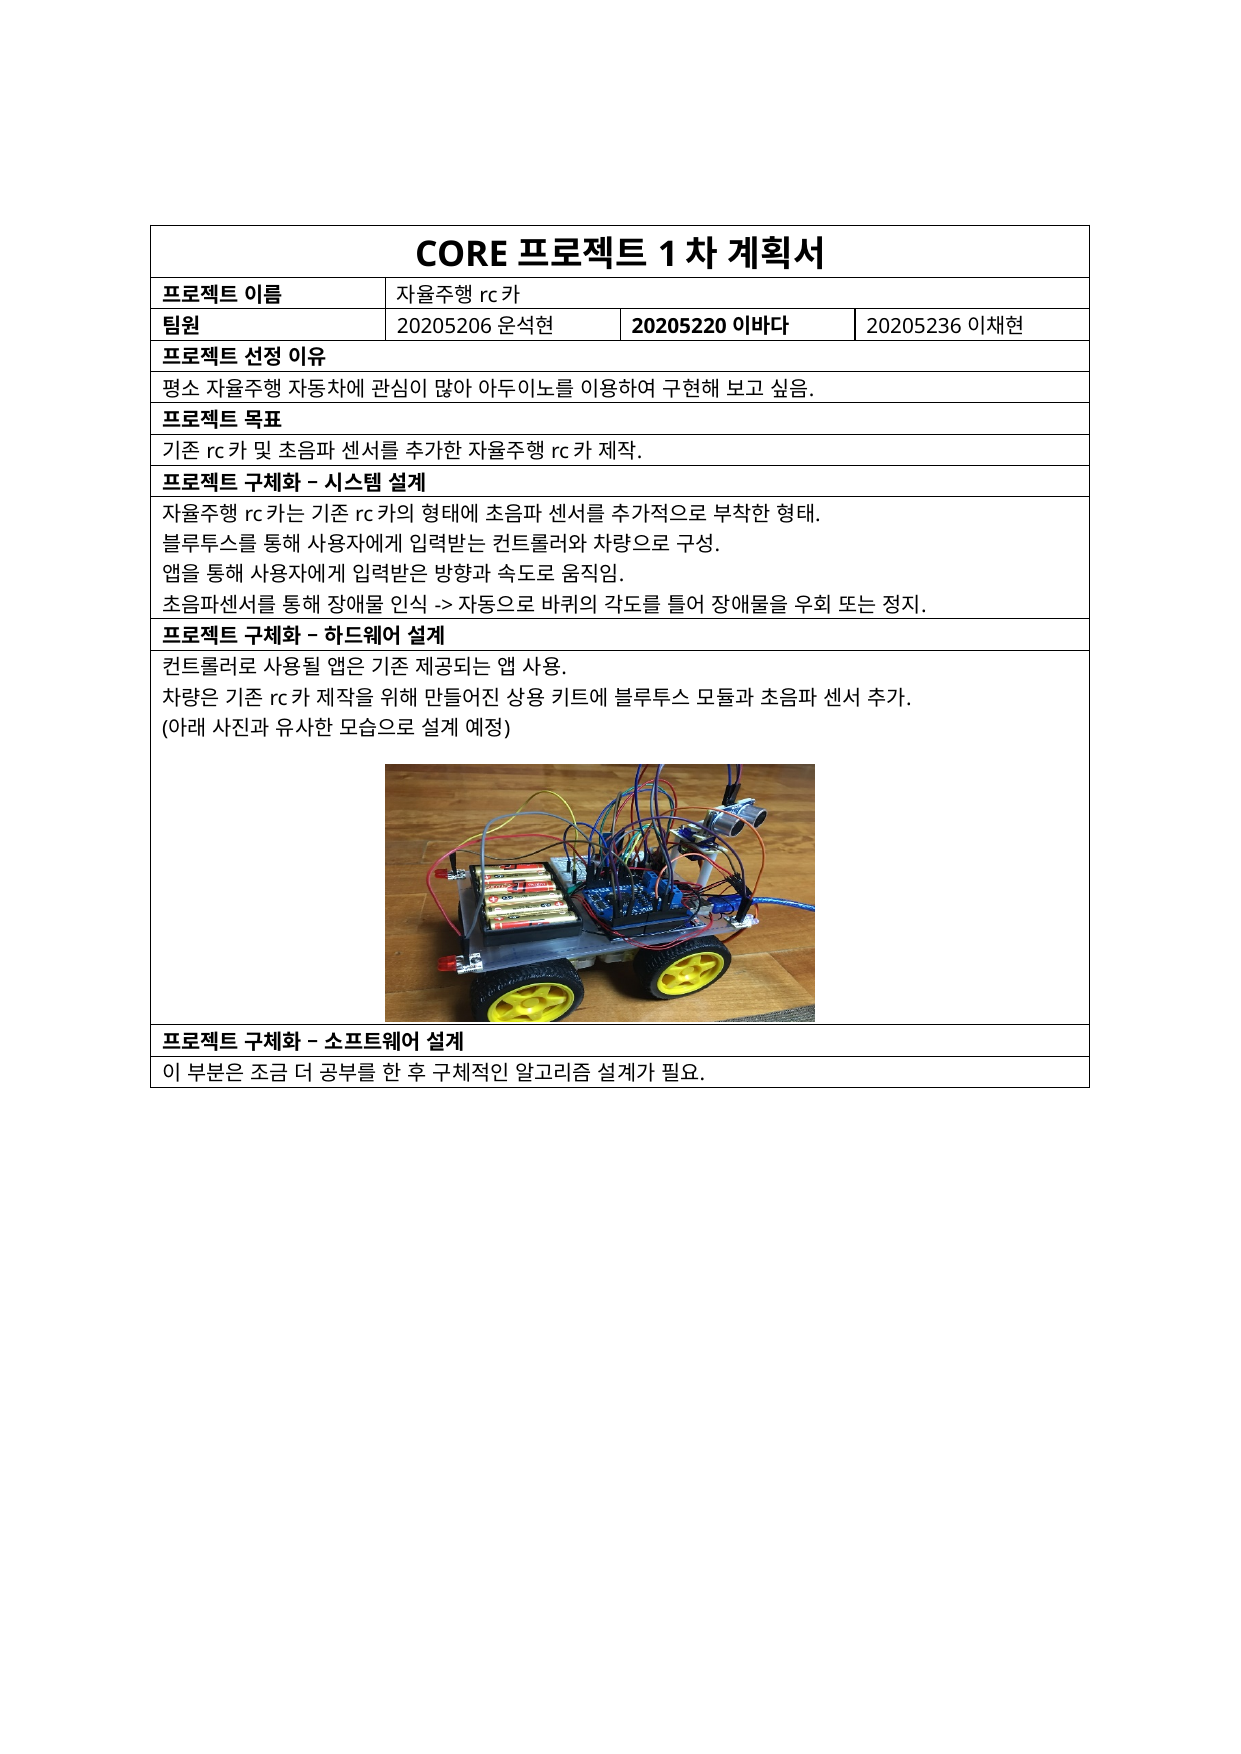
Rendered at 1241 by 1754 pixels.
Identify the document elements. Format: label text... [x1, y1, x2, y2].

picture [383, 764, 815, 1021]
table_cell 프로젝트 목표 [151, 403, 1089, 433]
table_cell 팀원 [151, 309, 385, 339]
table_header CORE 프로젝트 1차 계획서 [151, 226, 1089, 277]
table_cell 이 부분은 조금 더 공부를 한 후 구체적인 알고리즘 설계가 필요. [151, 1057, 1089, 1087]
table_cell 자율주행 rc카 [386, 278, 1089, 308]
table_cell 컨트롤러로 사용될 앱은 기존 제공되는 앱 사용. 차량은 기존 rc카 제작을 위해 만들어진 상용 키트에 블루투스 모듈과 초음파 센서 추가. (아래 사진과 유사한 모습으로 설계 예정) [151, 651, 1089, 1024]
table_cell 자율주행 rc카는 기존 rc카의 형태에 초음파 센서를 추가적으로 부착한 형태. 블루투스를 통해 사용자에게 입력받는 컨트롤러와 차량으로 구성. 앱을 통해 사용자에게 입력받은 방향과 속도로 움직임. 초음파센서를 통해 장애물 인식 -> 자동으로 바퀴의 각도를 틀어 장애물을 우회 또는 정지. [151, 497, 1089, 618]
table_cell 20205236 이채현 [856, 309, 1089, 339]
table_cell 프로젝트 구체화 – 시스템 설계 [151, 466, 1089, 496]
table_cell 프로젝트 이름 [151, 278, 385, 308]
table_cell 프로젝트 선정 이유 [151, 341, 1089, 371]
table_cell 프로젝트 구체화 – 하드웨어 설계 [151, 619, 1089, 649]
table_cell 프로젝트 구체화 – 소프트웨어 설계 [151, 1025, 1089, 1056]
table_cell 20205220 이바다 [621, 309, 854, 339]
table_cell 평소 자율주행 자동차에 관심이 많아 아두이노를 이용하여 구현해 보고 싶음. [151, 372, 1089, 402]
table_cell 20205206 운석현 [386, 309, 620, 339]
table_cell 기존 rc카 및 초음파 센서를 추가한 자율주행 rc카 제작. [151, 435, 1089, 465]
